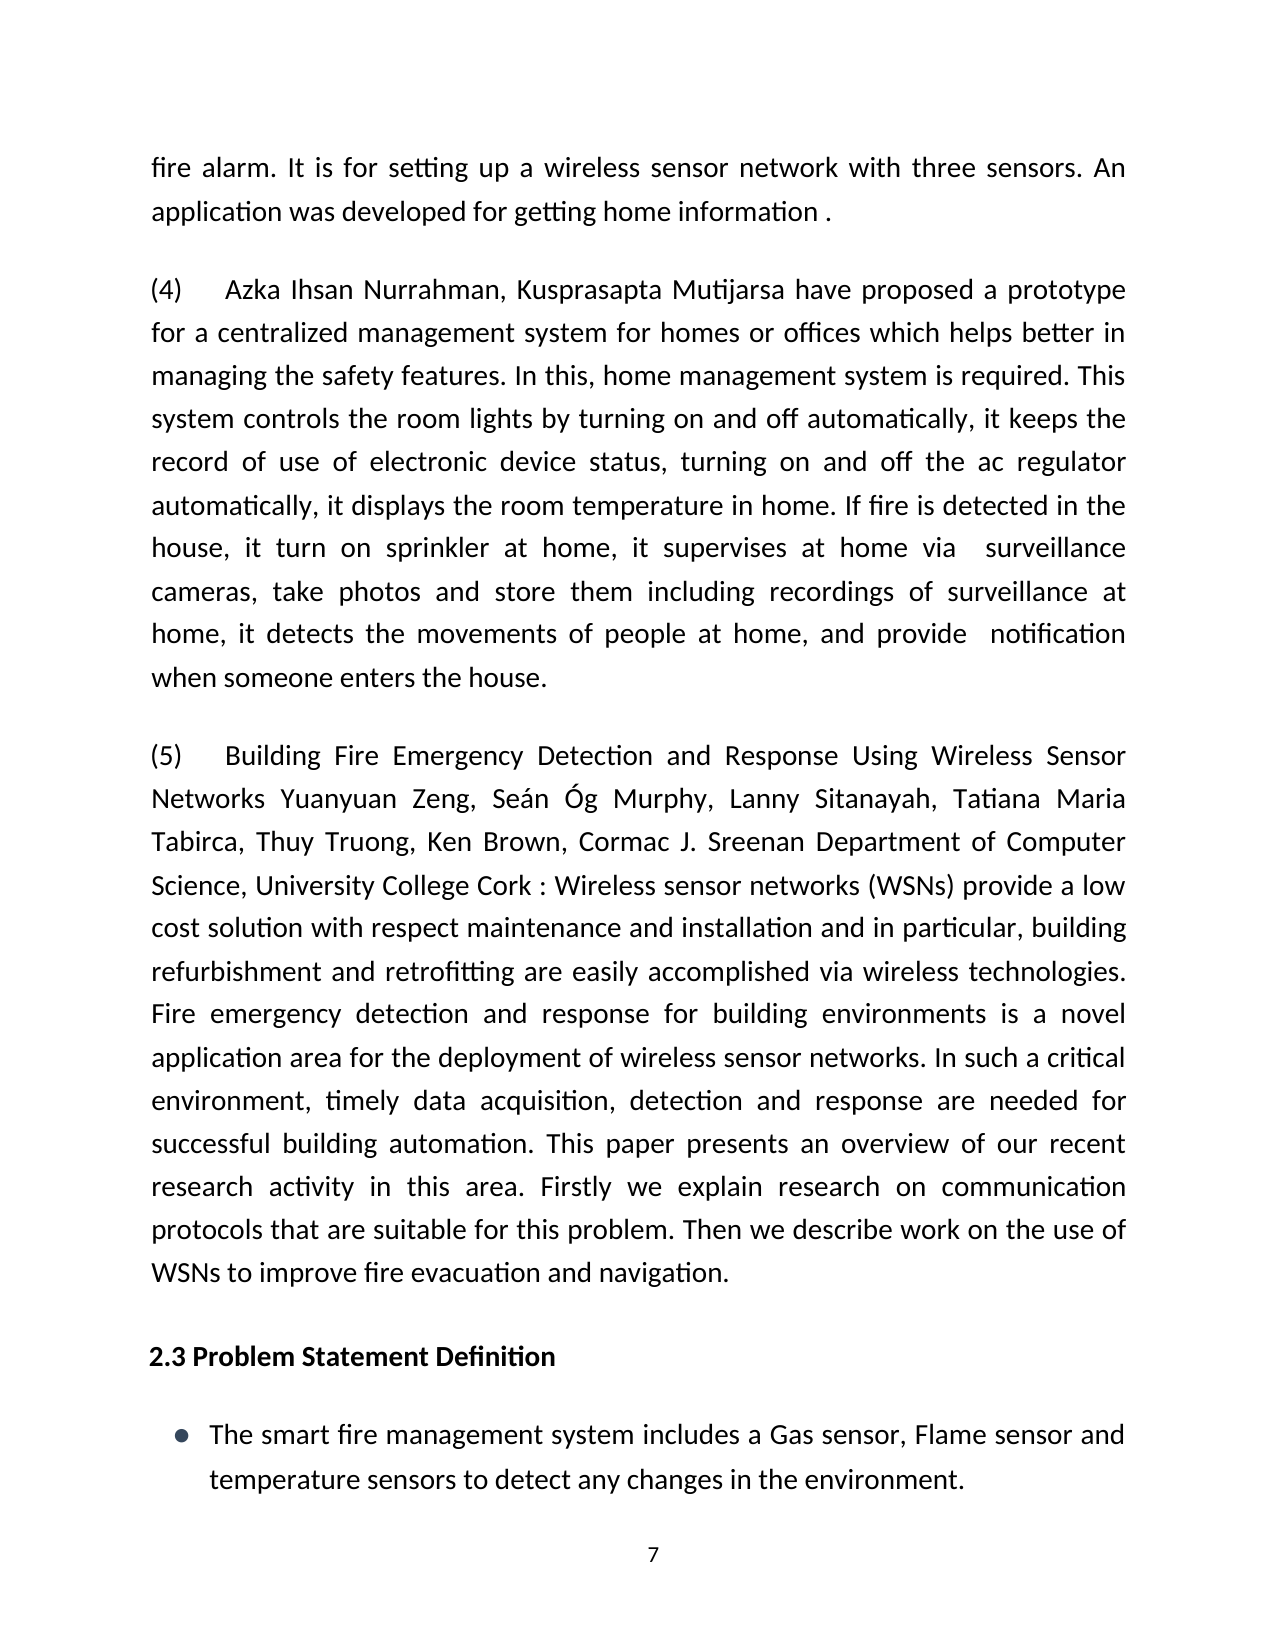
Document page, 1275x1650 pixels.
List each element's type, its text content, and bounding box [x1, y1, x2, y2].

subtitle 2.3 Problem Statement Definition [148, 1338, 1131, 1373]
list Building Fire Emergency Detection and Response Using Wireless Sensor Networks Yuanyuan Zeng, Seán Óg Murphy, Lanny Sitanayah, Tatiana Maria Tabirca, Thuy Truong, Ken Brown, Cormac J. Sreenan Department of Computer Science, University College Cork : Wireless sensor networks (WSNs) provide a low cost solution with respect maintenance and installation and in particular, building refurbishment and retrofitting are easily accomplished via wireless technologies. Fire emergency detection and response for building environments is a novel application area for the deployment of wireless sensor networks. In such a critical environment, timely data acquisition, detection and response are needed for successful building automation. This paper presents an overview of our recent research activity in this area. Firstly we explain research on communication protocols that are suitable for this problem. Then we describe work on the use of WSNs to improve fire evacuation and navigation. [150, 737, 1128, 1289]
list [150, 149, 1128, 228]
list The smart fire management system includes a Gas sensor, Flame sensor and temperature sensors to detect any changes in the environment. [173, 1416, 1127, 1497]
list Azka Ihsan Nurrahman, Kusprasapta Mutijarsa have proposed a prototype for a centralized management system for homes or offices which helps better in managing the safety features. In this, home management system is required. This system controls the room lights by turning on and off automatically, it keeps the record of use of electronic device status, turning on and off the ac regulator automatically, it displays the room temperature in home. If fire is detected in the house, it turn on sprinkler at home, it supervises at home via surveillance cameras, take photos and store them including recordings of surveillance at home, it detects the movements of people at home, and provide notification when someone enters the house. [150, 271, 1128, 694]
